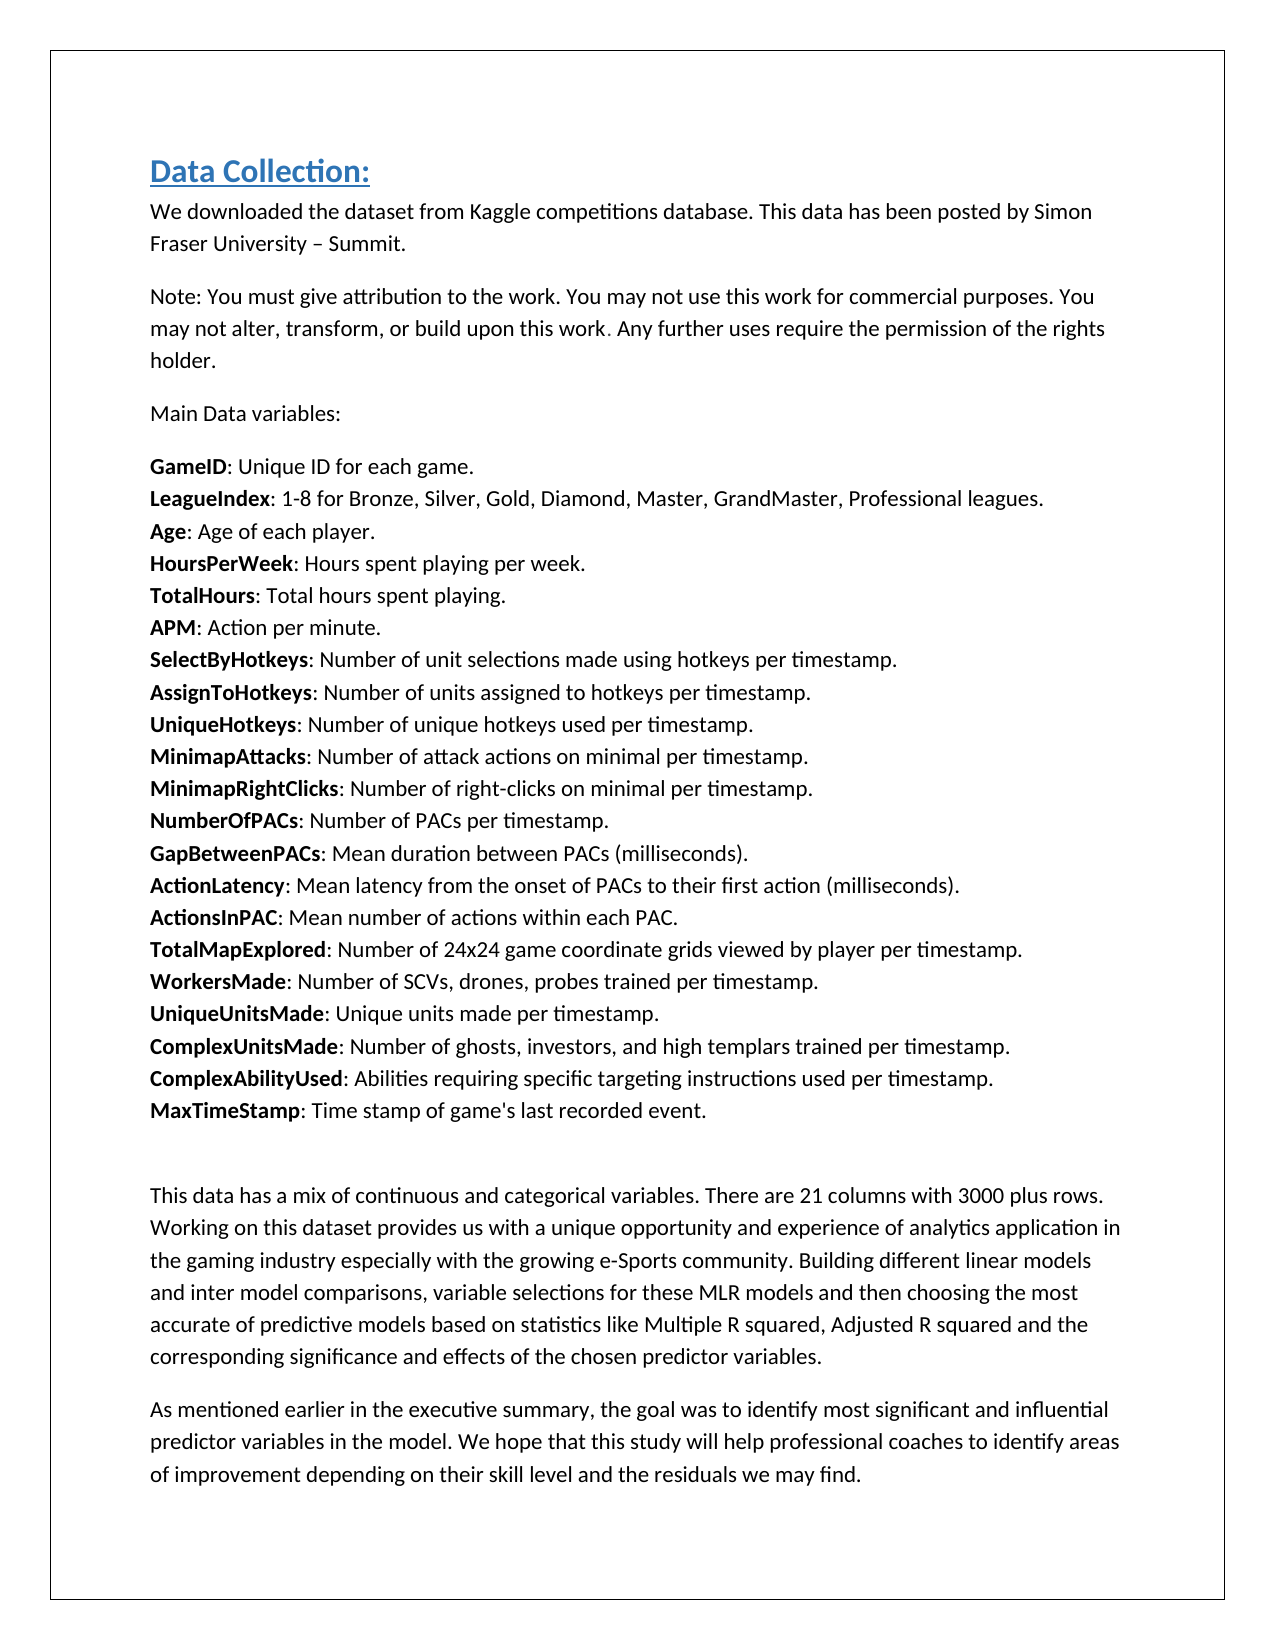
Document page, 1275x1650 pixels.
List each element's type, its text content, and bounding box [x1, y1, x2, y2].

text SelectByHotkeys: Number of unit selections made using hotkeys per timestamp. [150, 646, 1125, 673]
text TotalMapExplored: Number of 24x24 game coordinate grids viewed by player per timestamp. [150, 935, 1125, 963]
text GameID: Unique ID for each game. [150, 452, 1125, 480]
text Note: You must give attribution to the work. You may not use this work for commercial purposes. You may not alter, transform, or build upon this work. Any further uses require the permission of the rights holder. [150, 282, 1125, 374]
text TotalHours: Total hours spent playing. [150, 581, 1125, 609]
text HoursPerWeek: Hours spent playing per week. [150, 549, 1125, 577]
text AssignToHotkeys: Number of units assigned to hotkeys per timestamp. [150, 678, 1125, 706]
text NumberOfPACs: Number of PACs per timestamp. [150, 806, 1125, 834]
text Age: Age of each player. [150, 517, 1125, 545]
text MinimapRightClicks: Number of right-clicks on minimal per timestamp. [150, 774, 1125, 802]
text We downloaded the dataset from Kaggle competitions database. This data has been posted by Simon Fraser University – Summit. [150, 197, 1125, 257]
text APM: Action per minute. [150, 613, 1125, 641]
text MinimapAttacks: Number of attack actions on minimal per timestamp. [150, 742, 1125, 770]
text GapBetweenPACs: Mean duration between PACs (milliseconds). [150, 839, 1125, 867]
text As mentioned earlier in the executive summary, the goal was to identify most significant and influential predictor variables in the model. We hope that this study will help professional coaches to identify areas of improvement depending on their skill level and the residuals we may find. [150, 1395, 1125, 1488]
text Main Data variables: [150, 399, 1125, 427]
text UniqueHotkeys: Number of unique hotkeys used per timestamp. [150, 710, 1125, 738]
text UniqueUnitsMade: Unique units made per timestamp. [150, 999, 1125, 1028]
subtitle Data Collection: [150, 150, 1125, 191]
text This data has a mix of continuous and categorical variables. There are 21 columns with 3000 plus rows. Working on this dataset provides us with a unique opportunity and experience of analytics application in the gaming industry especially with the growing e-Sports community. Building different linear models and inter model comparisons, variable selections for these MLR models and then choosing the most accurate of predictive models based on statistics like Multiple R squared, Adjusted R squared and the corresponding significance and effects of the chosen predictor variables. [150, 1181, 1125, 1370]
text ComplexUnitsMade: Number of ghosts, investors, and high templars trained per timestamp. [150, 1032, 1125, 1060]
text WorkersMade: Number of SCVs, drones, probes trained per timestamp. [150, 967, 1125, 995]
text LeagueIndex: 1-8 for Bronze, Silver, Gold, Diamond, Master, GrandMaster, Professional leagues. [150, 484, 1125, 513]
text ActionsInPAC: Mean number of actions within each PAC. [150, 903, 1125, 931]
text MaxTimeStamp: Time stamp of game's last recorded event. [150, 1096, 1125, 1124]
text ComplexAbilityUsed: Abilities requiring specific targeting instructions used per timestamp. [150, 1064, 1125, 1092]
text ActionLatency: Mean latency from the onset of PACs to their first action (milliseconds). [150, 871, 1125, 899]
